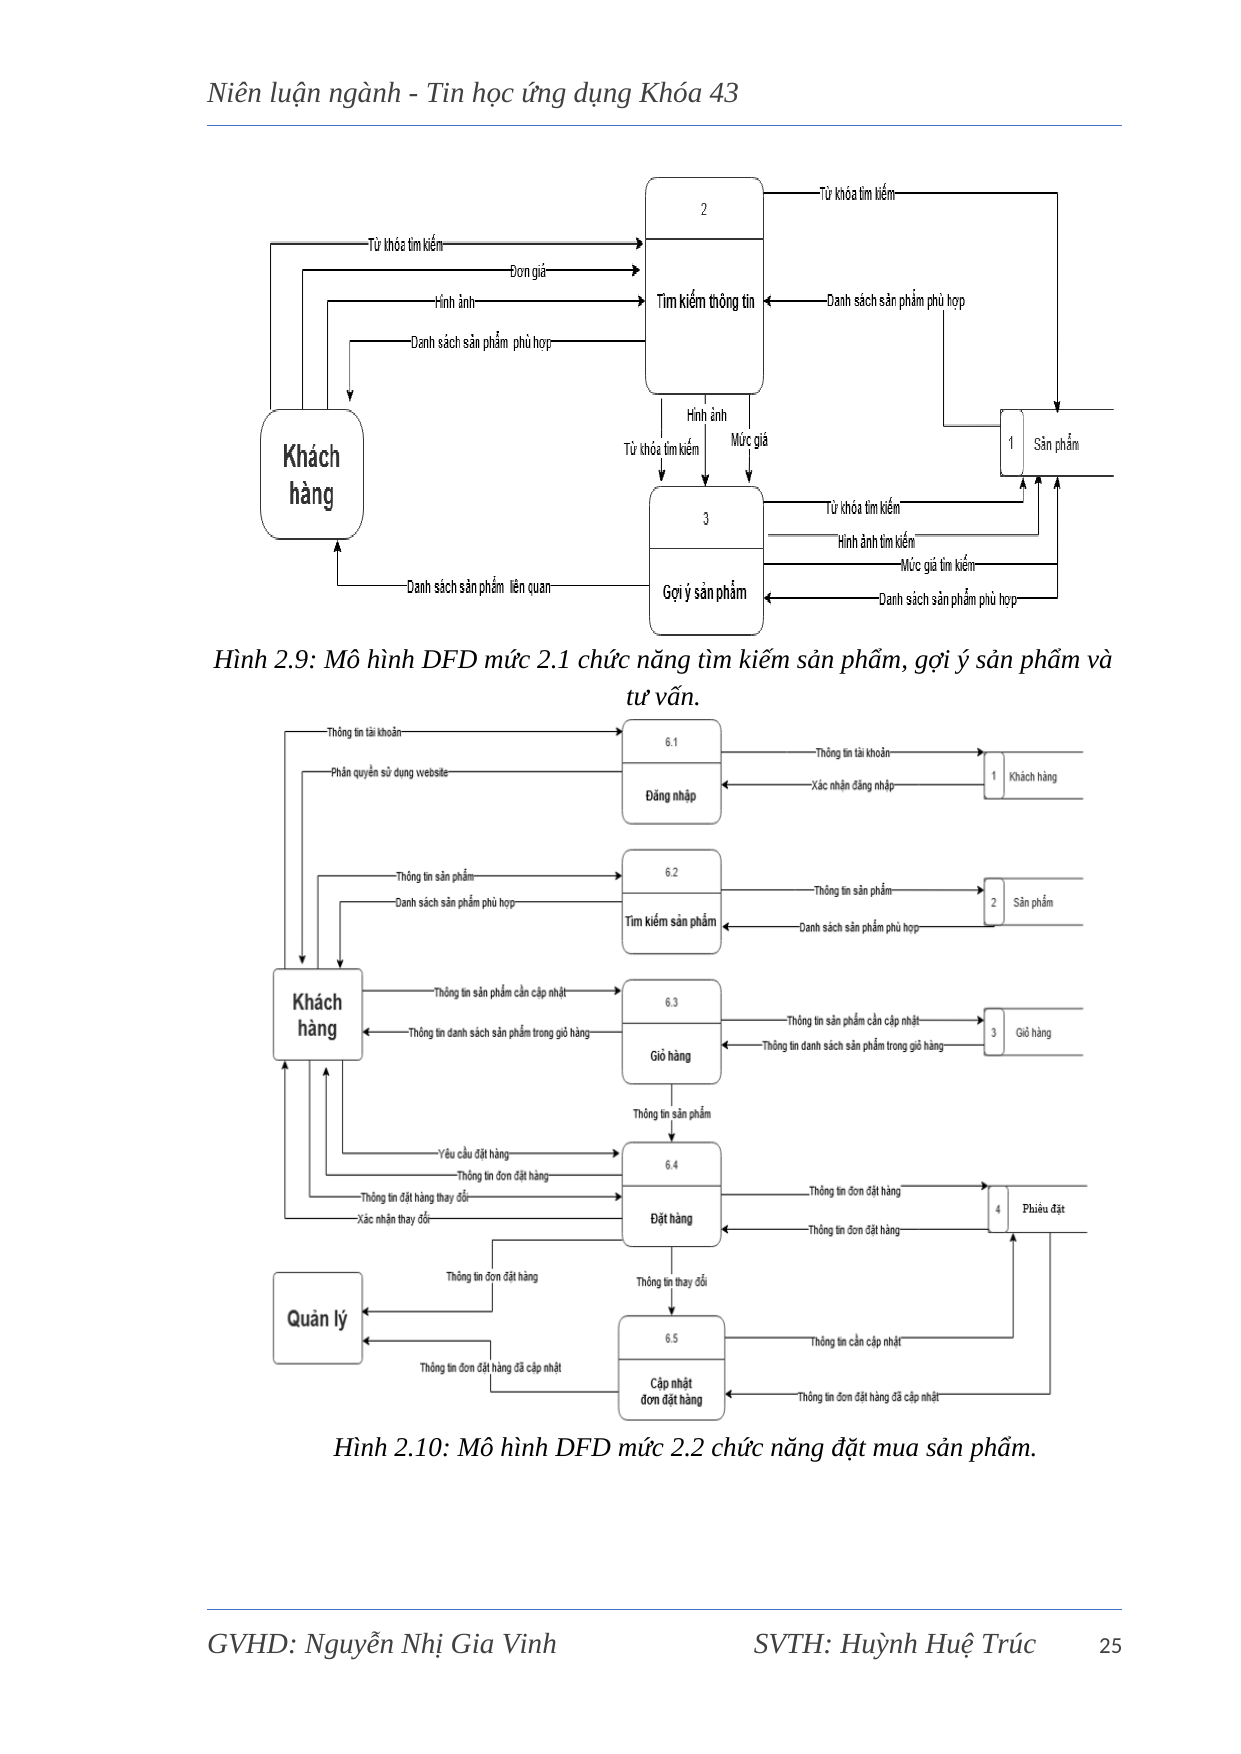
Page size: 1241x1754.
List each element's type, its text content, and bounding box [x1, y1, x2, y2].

picture [257, 717, 1117, 1426]
text Hình 2.9: Mô hình DFD mức 2.1 chức năng tìm kiếm sản phẩm, gợi ý sản phẩm và tư vấn. [207, 643, 1122, 711]
text Hình 2.10: Mô hình DFD mức 2.2 chức năng đặt mua sản phẩm. [251, 1431, 1122, 1462]
picture [259, 177, 1114, 638]
